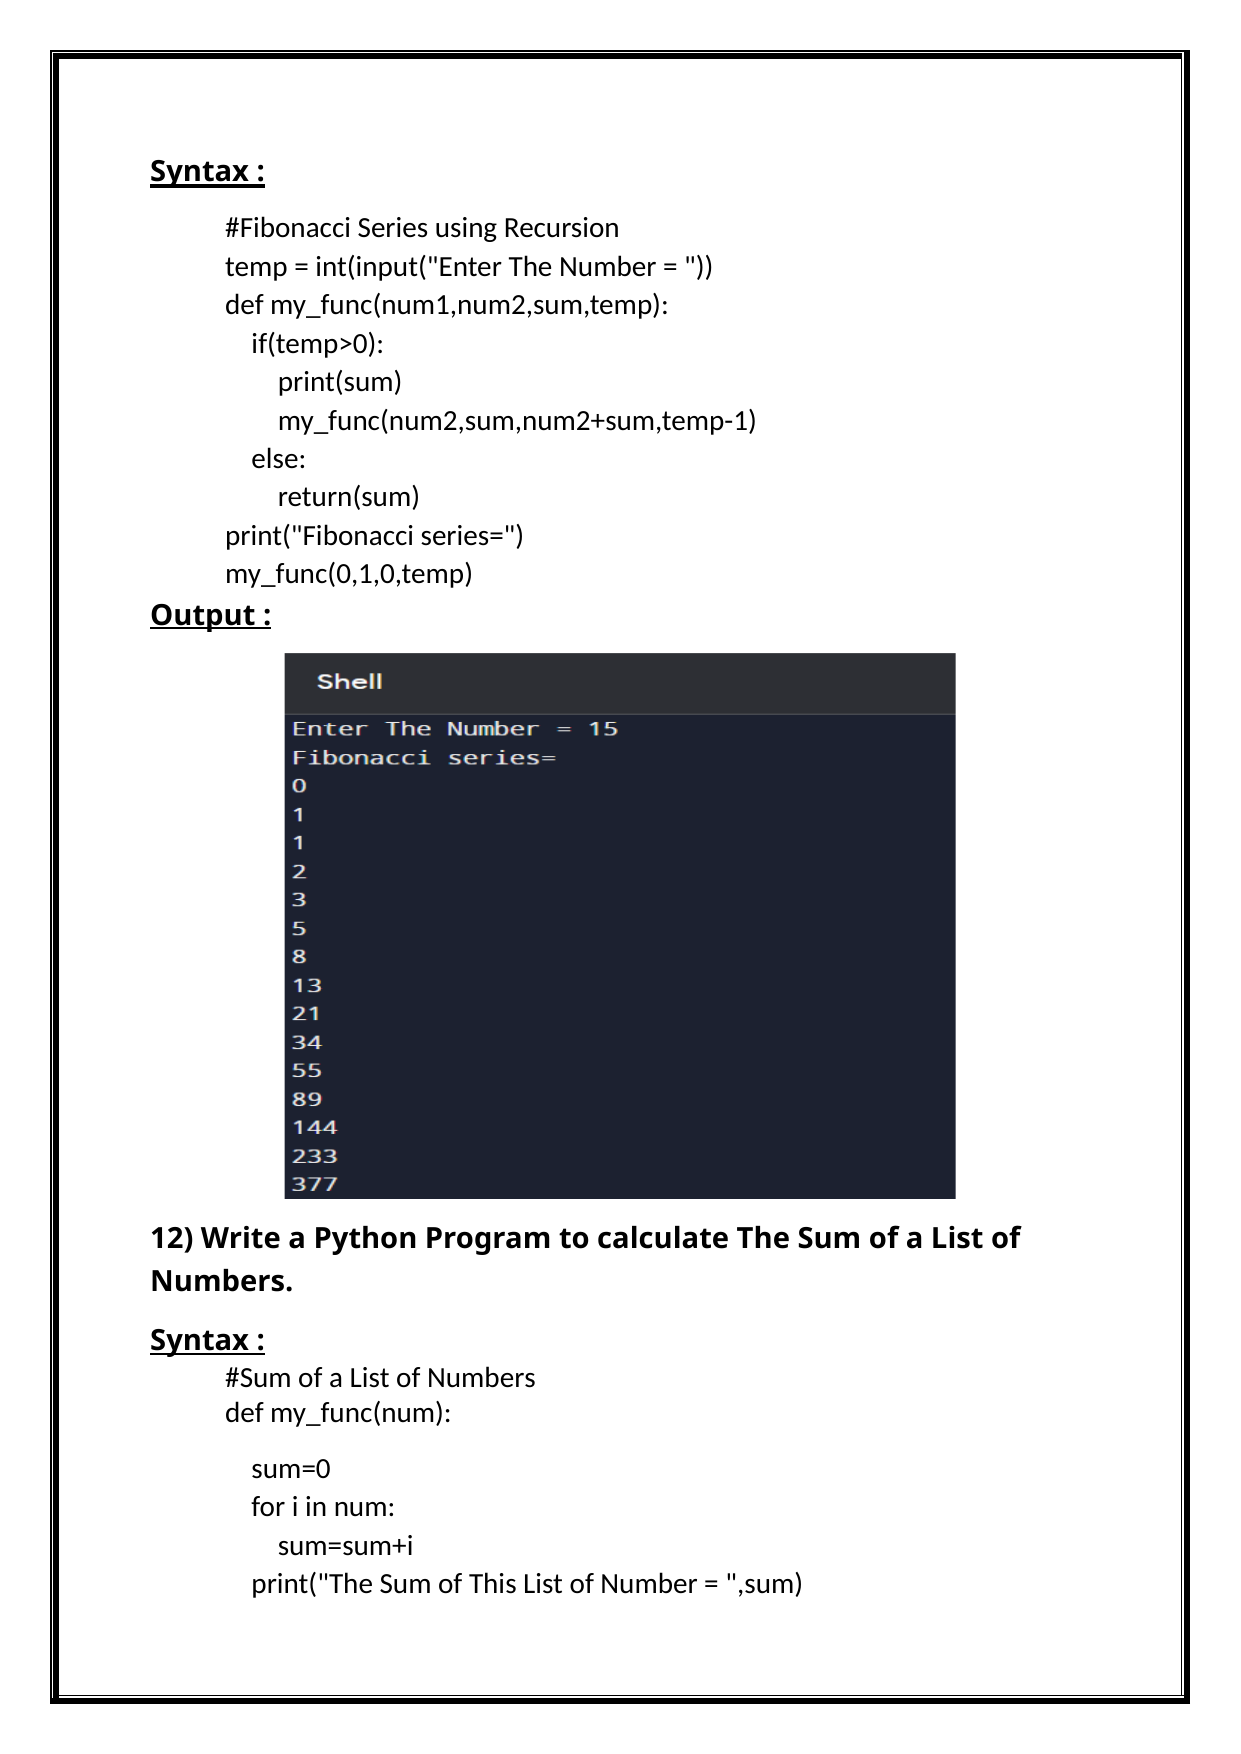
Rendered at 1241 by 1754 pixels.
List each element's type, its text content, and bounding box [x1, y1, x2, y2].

text Output : [150, 594, 1090, 633]
text sum=0 [225, 1450, 1090, 1485]
text sum=sum+i [225, 1527, 1090, 1562]
text #Fibonacci Series using Recursion [225, 209, 1090, 245]
text Syntax : [150, 150, 1090, 190]
text if(temp>0): [225, 325, 1090, 360]
text else: [225, 440, 1090, 476]
text my_func(num2,sum,num2+sum,temp-1) [225, 402, 1090, 437]
text def my_func(num1,num2,sum,temp): [225, 286, 1090, 322]
text #Sum of a List of Numbers [225, 1359, 1090, 1394]
text print("The Sum of This List of Number = ",sum) [225, 1565, 1090, 1601]
text return(sum) [225, 478, 1090, 514]
text my_func(0,1,0,temp) [225, 555, 1090, 591]
text print(sum) [225, 363, 1090, 399]
text temp = int(input("Enter The Number = ")) [225, 248, 1090, 283]
text def my_func(num): [225, 1394, 1090, 1430]
text for i in num: [225, 1488, 1090, 1524]
text 12) Write a Python Program to calculate The Sum of a List of Numbers. [150, 1217, 1090, 1299]
text Syntax : [150, 1319, 1090, 1359]
text print("Fibonacci series=") [225, 517, 1090, 553]
picture [284, 653, 956, 1199]
